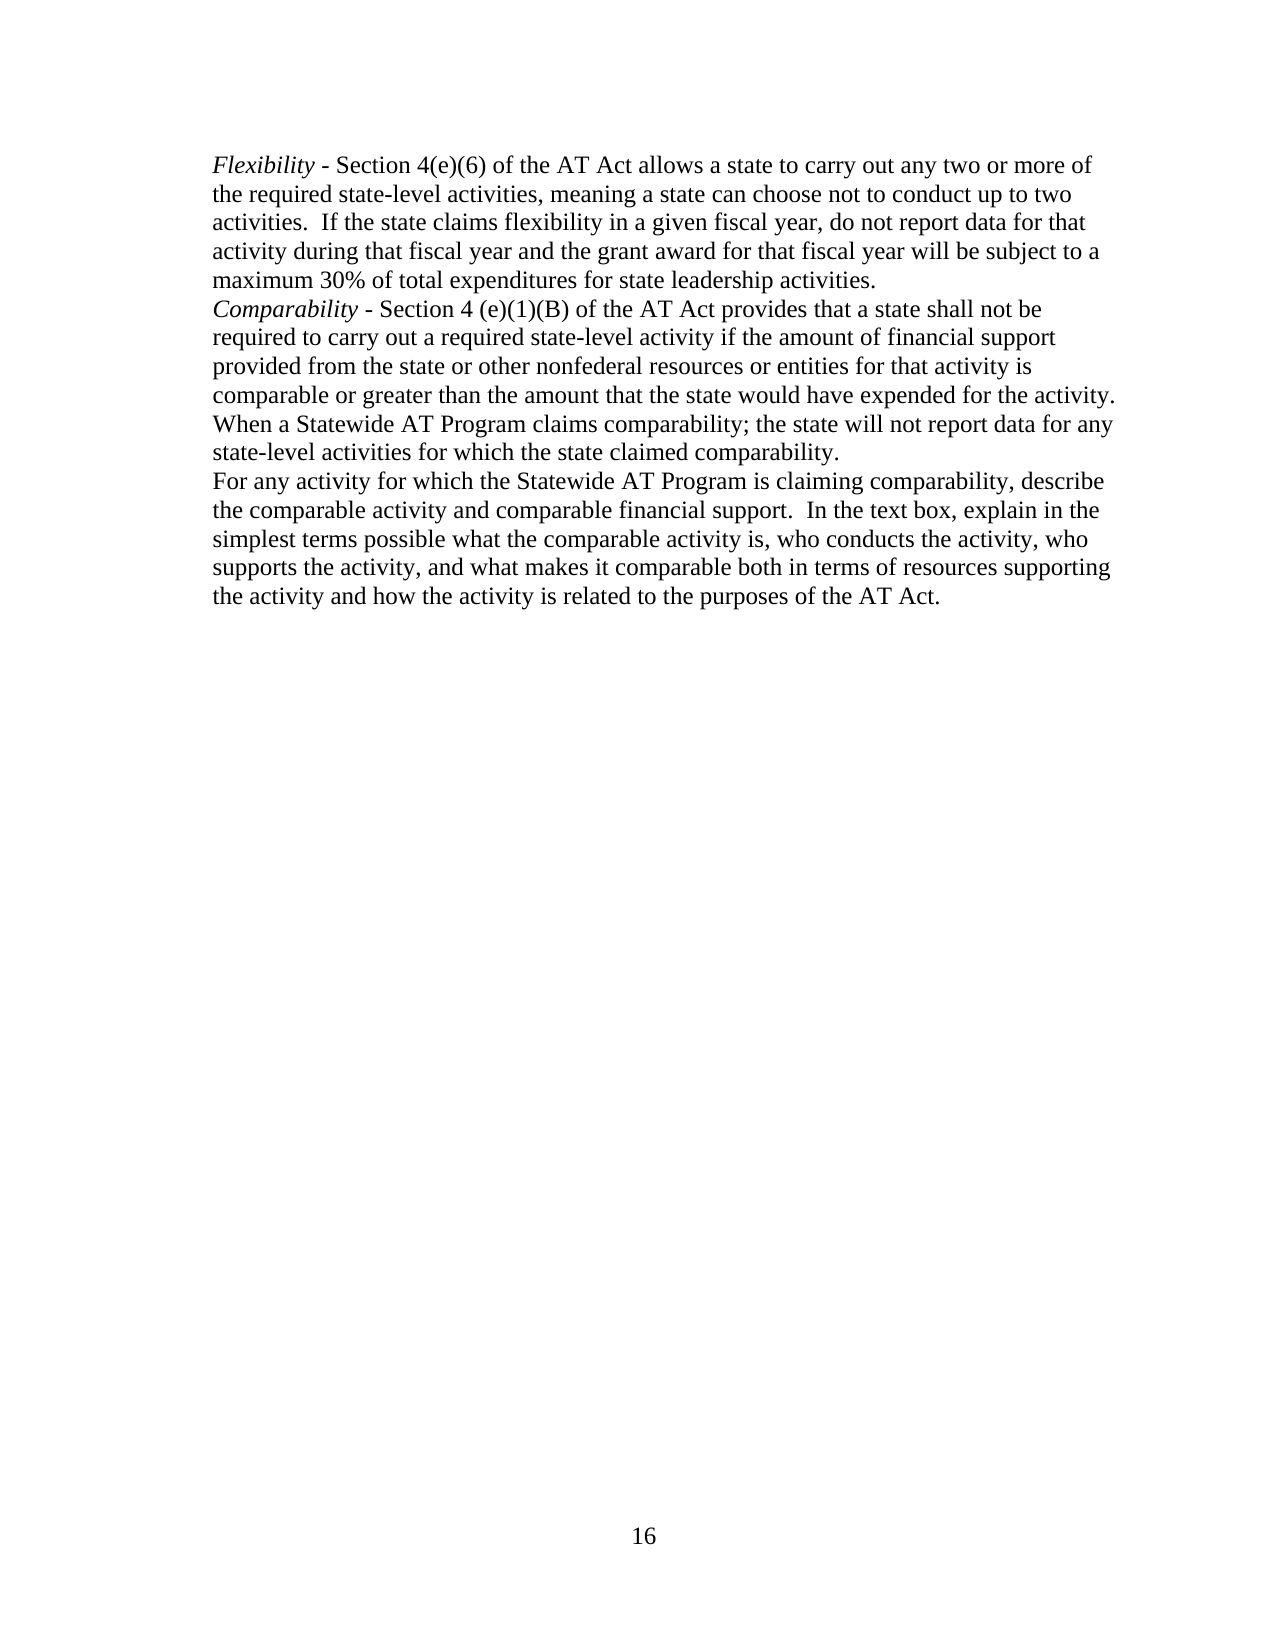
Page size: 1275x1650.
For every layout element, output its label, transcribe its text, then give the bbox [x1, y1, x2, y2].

text For any activity for which the Statewide AT Program is claiming comparability, describe the comparable activity and comparable financial support. In the text box, explain in the simplest terms possible what the comparable activity is, who conducts the activity, who supports the activity, and what makes it comparable both in terms of resources supporting the activity and how the activity is related to the purposes of the AT Act. [212, 466, 1125, 610]
text Comparability - Section 4 (e)(1)(B) of the AT Act provides that a state shall not be required to carry out a required state-level activity if the amount of financial support provided from the state or other nonfederal resources or entities for that activity is comparable or greater than the amount that the state would have expended for the activity. When a Statewide AT Program claims comparability; the state will not report data for any state-level activities for which the state claimed comparability. [212, 294, 1125, 466]
text Flexibility - Section 4(e)(6) of the AT Act allows a state to carry out any two or more of the required state-level activities, meaning a state can choose not to conduct up to two activities. If the state claims flexibility in a given fiscal year, do not report data for that activity during that fiscal year and the grant award for that fiscal year will be subject to a maximum 30% of total expenditures for state leadership activities. [212, 150, 1125, 294]
